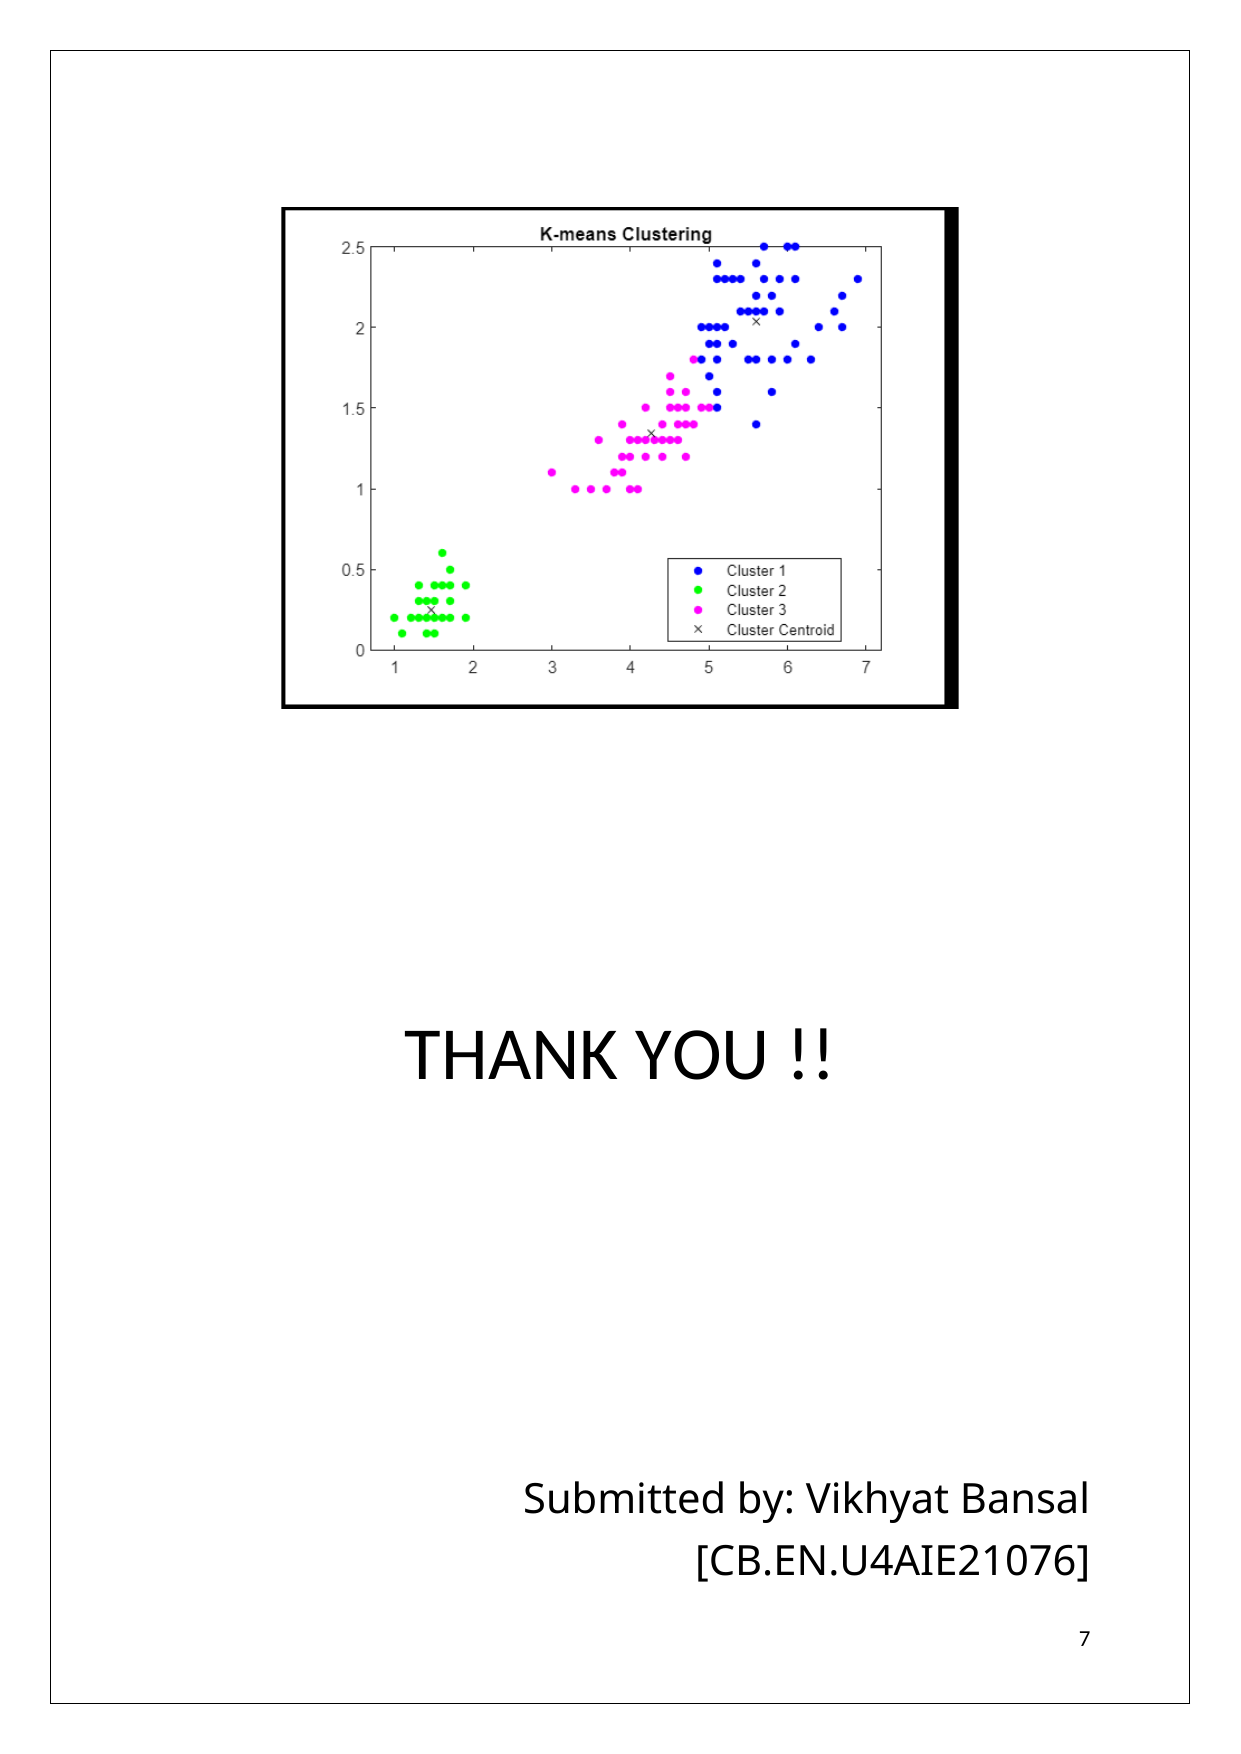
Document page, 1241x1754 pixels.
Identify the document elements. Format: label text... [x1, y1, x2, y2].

text Submitted by: Vikhyat Bansal [CB.EN.U4AIE21076] [150, 1469, 1090, 1587]
picture [281, 207, 959, 709]
text THANK YOU !! [150, 1007, 1090, 1098]
